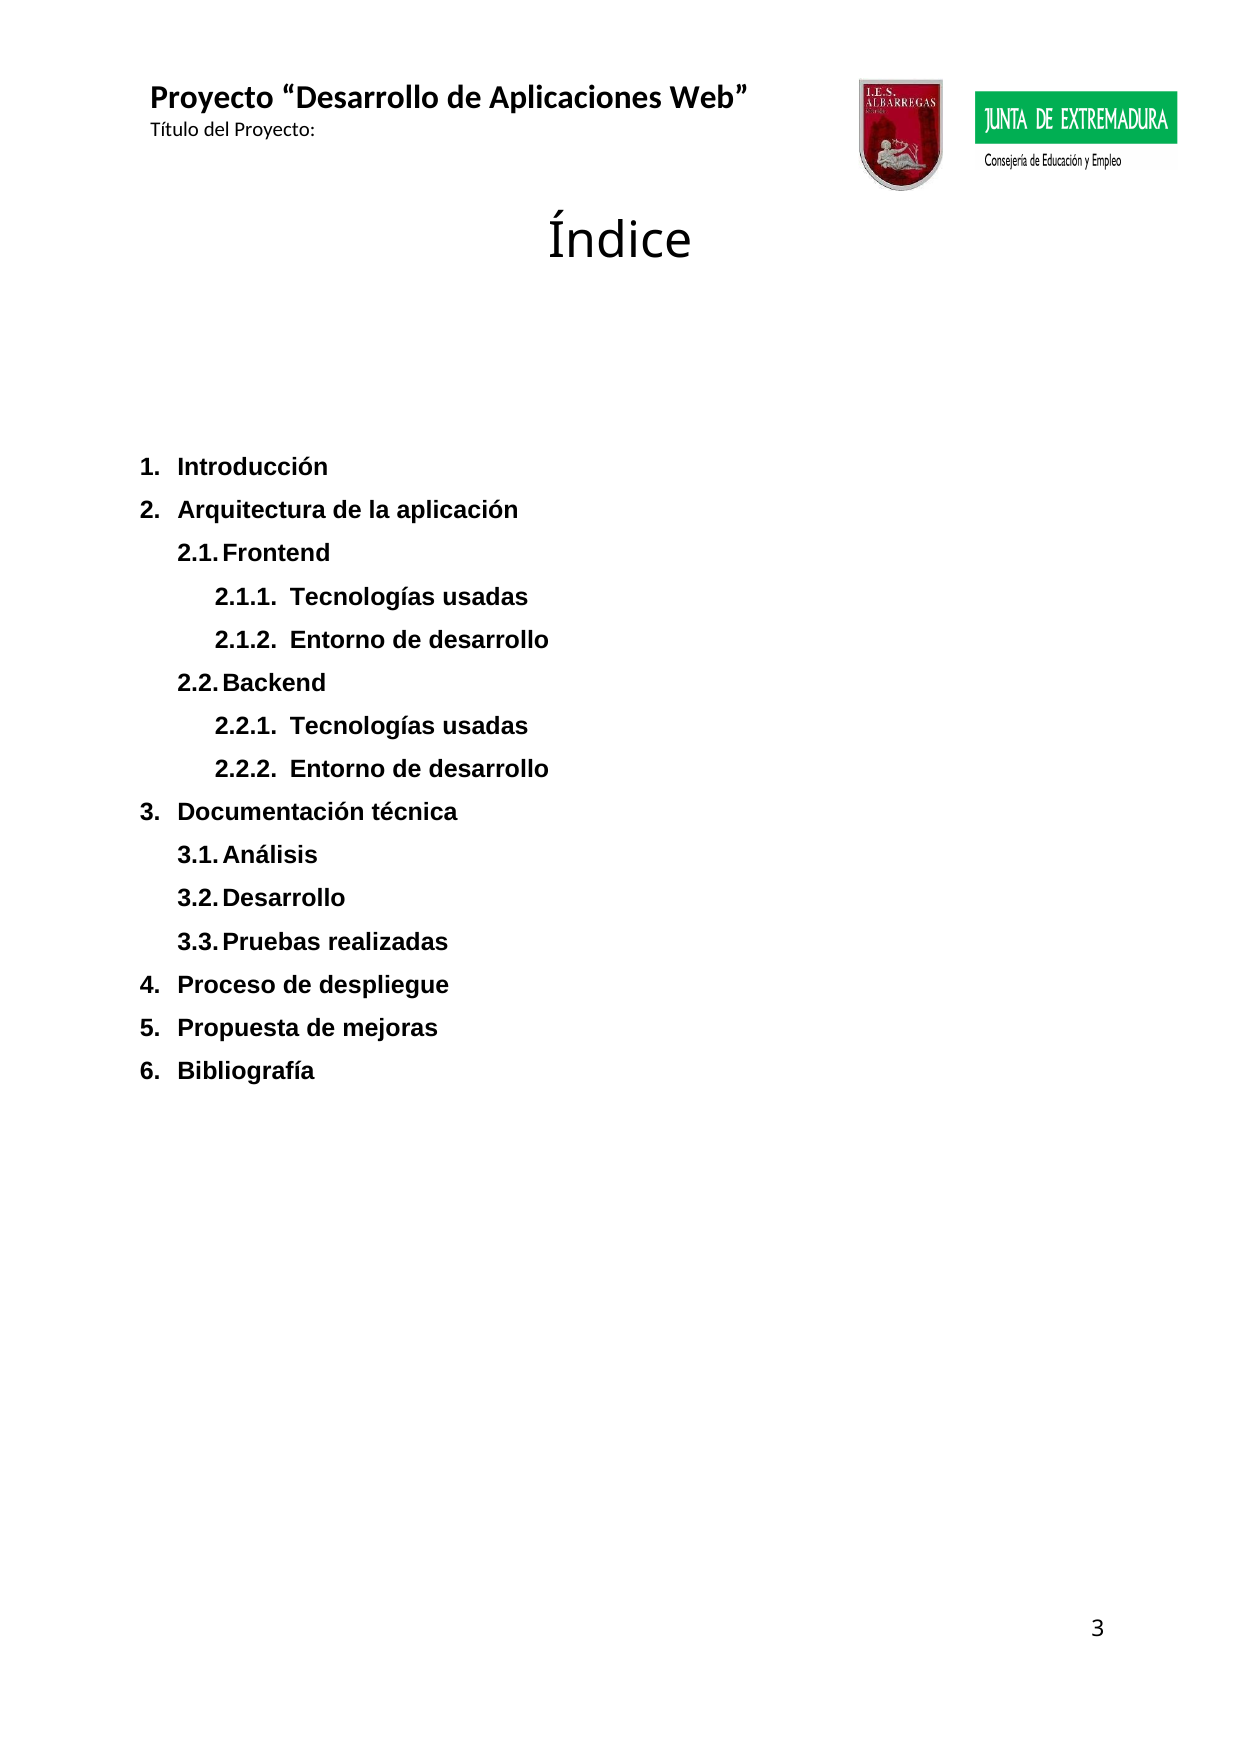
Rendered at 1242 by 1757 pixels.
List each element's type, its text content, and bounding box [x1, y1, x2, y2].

list Arquitectura de la aplicación [139, 495, 1104, 524]
list Frontend [177, 538, 1104, 567]
list Proceso de despliegue [139, 970, 1104, 998]
list Documentación técnica [139, 797, 1104, 826]
list Tecnologías usadas [214, 582, 1104, 610]
list Tecnologías usadas [214, 711, 1104, 740]
list Pruebas realizadas [177, 927, 1104, 955]
list Propuesta de mejoras [139, 1013, 1104, 1042]
text Índice [173, 204, 1068, 272]
list Bibliografía [139, 1056, 1104, 1085]
list Análisis [177, 840, 1104, 869]
list Desarrollo [177, 883, 1104, 912]
list Entorno de desarrollo [214, 625, 1104, 653]
picture [858, 78, 943, 191]
list Backend [177, 668, 1104, 697]
list Introducción [139, 452, 1104, 481]
list Entorno de desarrollo [214, 754, 1104, 783]
picture [975, 91, 1178, 170]
